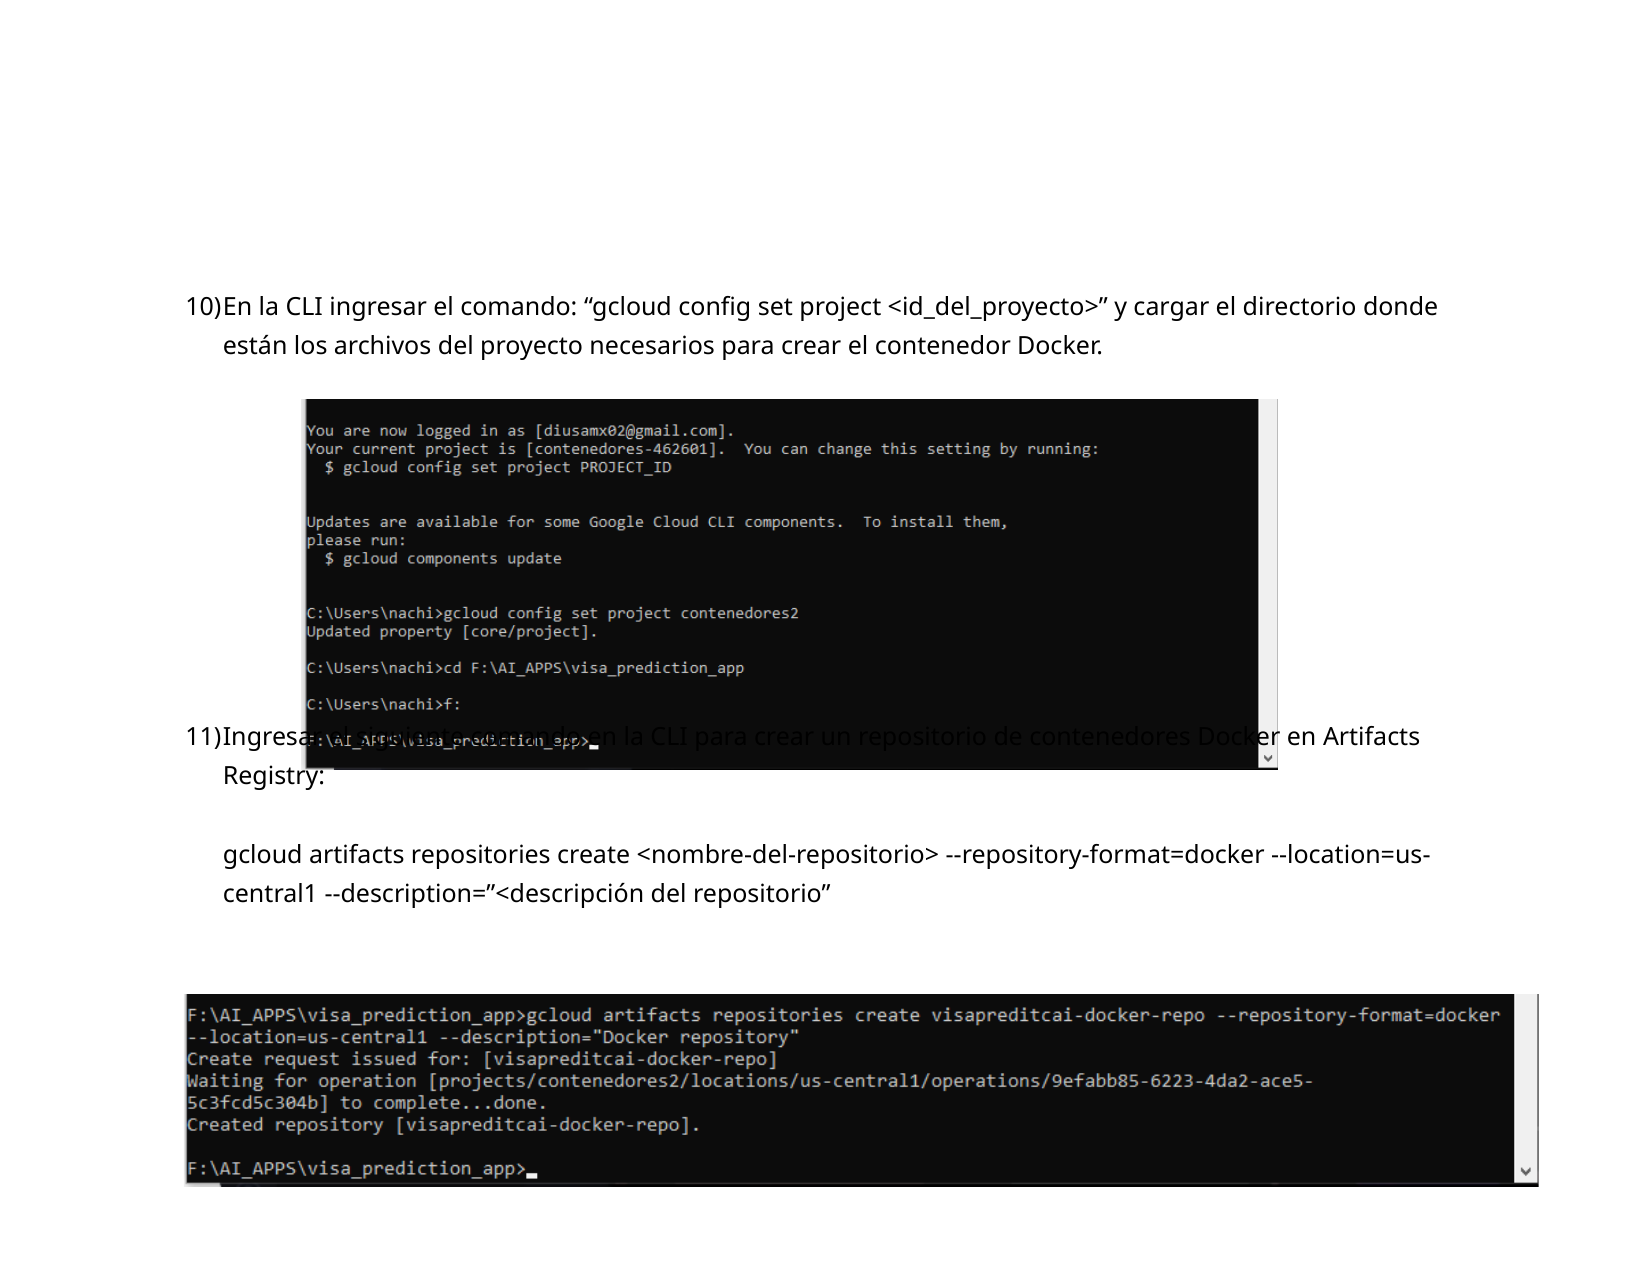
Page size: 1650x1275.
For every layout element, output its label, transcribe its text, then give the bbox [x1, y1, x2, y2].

list gcloud artifacts repositories create <nombre-del-repositorio> --repository-format=docker --location=us-central1 --description=”<descripción del repositorio” [223, 836, 1502, 909]
list Ingresar el siguiente comando en la CLI para crear un repositorio de contenedores Docker en Artifacts Registry: [185, 719, 1502, 792]
list En la CLI ingresar el comando: “gcloud config set project <id_del_proyecto>” y cargar el directorio donde están los archivos del proyecto necesarios para crear el contenedor Docker. [185, 289, 1502, 362]
picture [301, 399, 1278, 719]
picture [183, 994, 1539, 1187]
